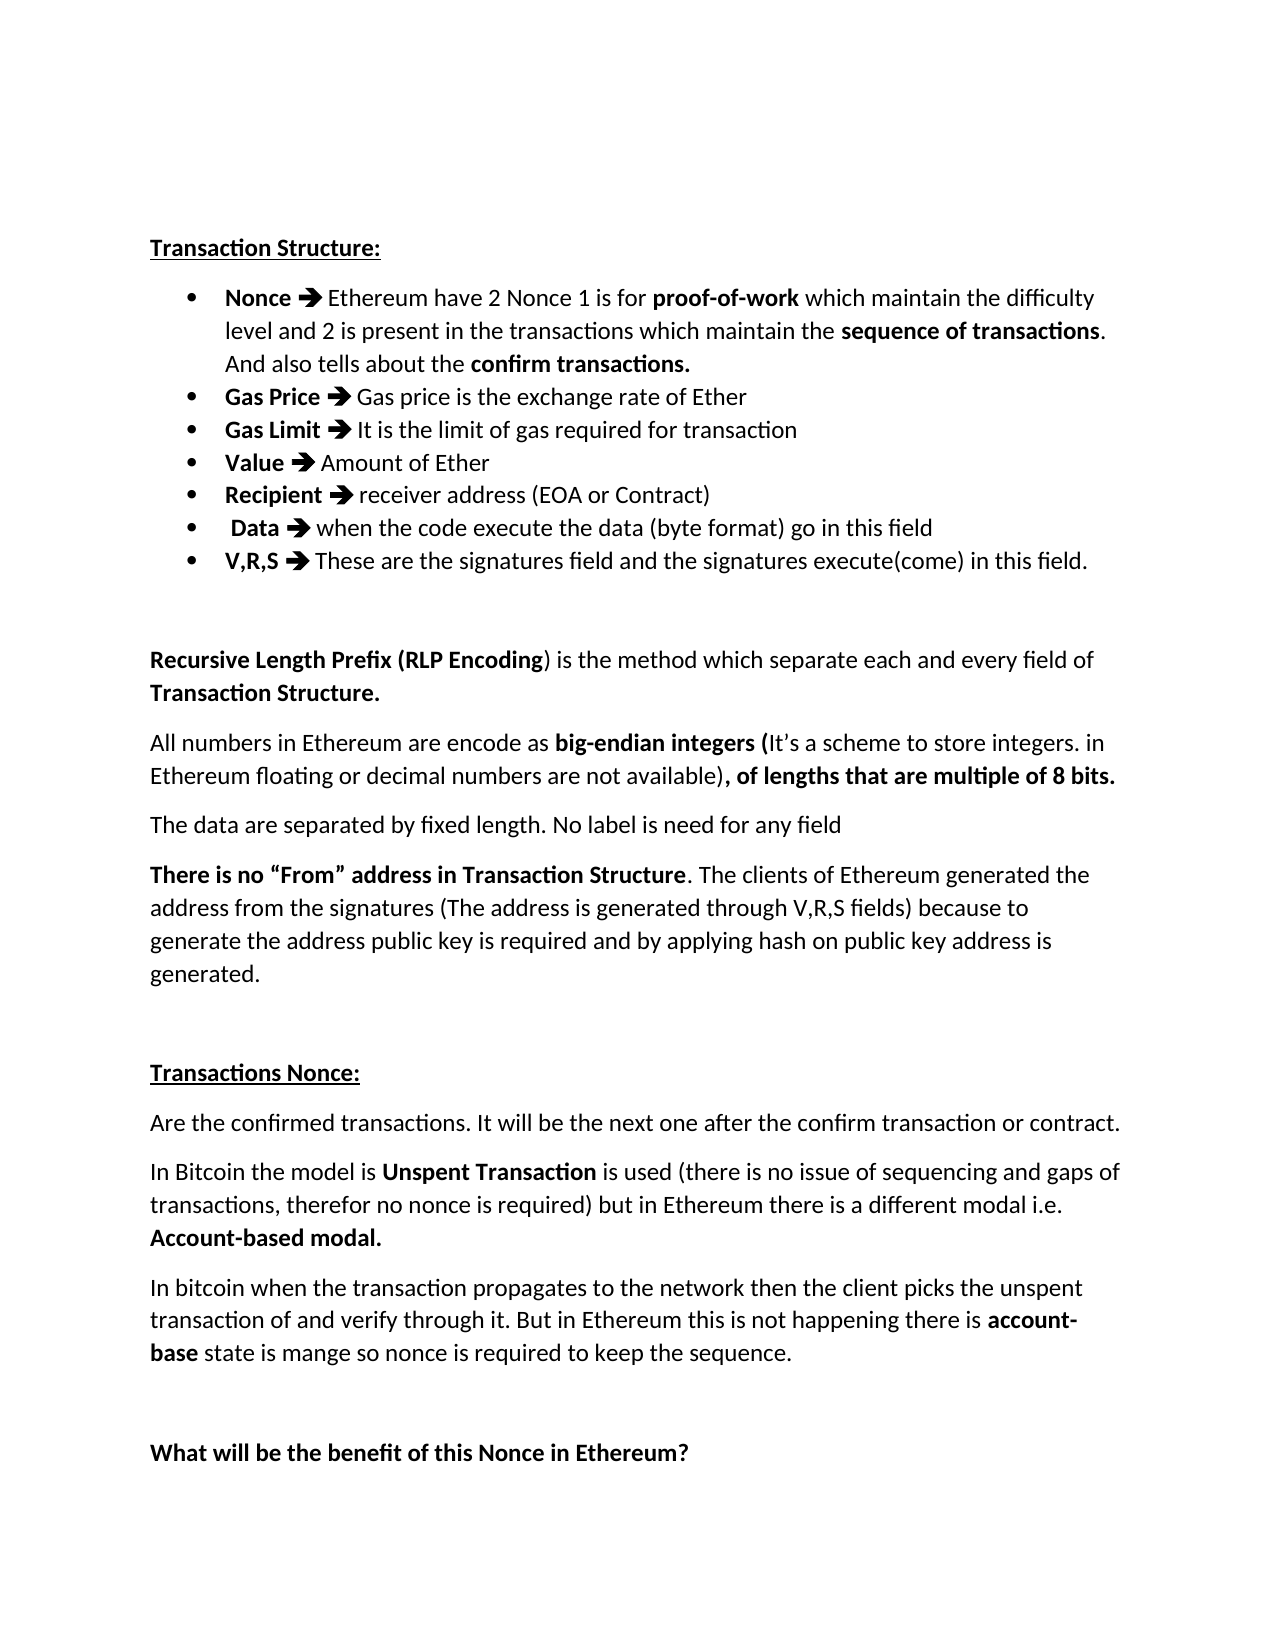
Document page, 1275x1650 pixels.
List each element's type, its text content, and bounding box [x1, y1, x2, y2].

text All numbers in Ethereum are encode as big-endian integers (It’s a scheme to store integers. in Ethereum floating or decimal numbers are not available), of lengths that are multiple of 8 bits. [150, 727, 1125, 791]
text The data are separated by fixed length. No label is need for any field [150, 809, 1125, 840]
text Are the confirmed transactions. It will be the next one after the confirm transaction or contract. [150, 1107, 1125, 1137]
text In bitcoin when the transaction propagates to the network then the client picks the unspent transaction of and verify through it. But in Ethereum this is not happening there is account-base state is mange so nonce is required to keep the sequence. [150, 1272, 1125, 1368]
list Data when the code execute the data (byte format) go in this field [187, 512, 1125, 543]
list Recipient receiver address (EOA or Contract) [187, 479, 1125, 510]
list V,R,S These are the signatures field and the signatures execute(come) in this field. [187, 545, 1125, 576]
text Transaction Structure: [150, 232, 1125, 263]
text What will be the benefit of this Nonce in Ethereum? [150, 1437, 1125, 1467]
text Recursive Length Prefix (RLP Encoding) is the method which separate each and every field of Transaction Structure. [150, 644, 1125, 708]
text In Bitcoin the model is Unspent Transaction is used (there is no issue of sequencing and gaps of transactions, therefor no nonce is required) but in Ethereum there is a different modal i.e. Account-based modal. [150, 1156, 1125, 1253]
list Nonce Ethereum have 2 Nonce 1 is for proof-of-work which maintain the difficulty level and 2 is present in the transactions which maintain the sequence of transactions. And also tells about the confirm transactions. [187, 282, 1125, 378]
list Gas Limit It is the limit of gas required for transaction [187, 414, 1125, 444]
list Gas Price Gas price is the exchange rate of Ether [187, 381, 1125, 411]
list Value Amount of Ether [187, 447, 1125, 477]
text There is no “From” address in Transaction Structure. The clients of Ethereum generated the address from the signatures (The address is generated through V,R,S fields) because to generate the address public key is required and by applying hash on public key address is generated. [150, 859, 1125, 988]
text Transactions Nonce: [150, 1057, 1125, 1088]
